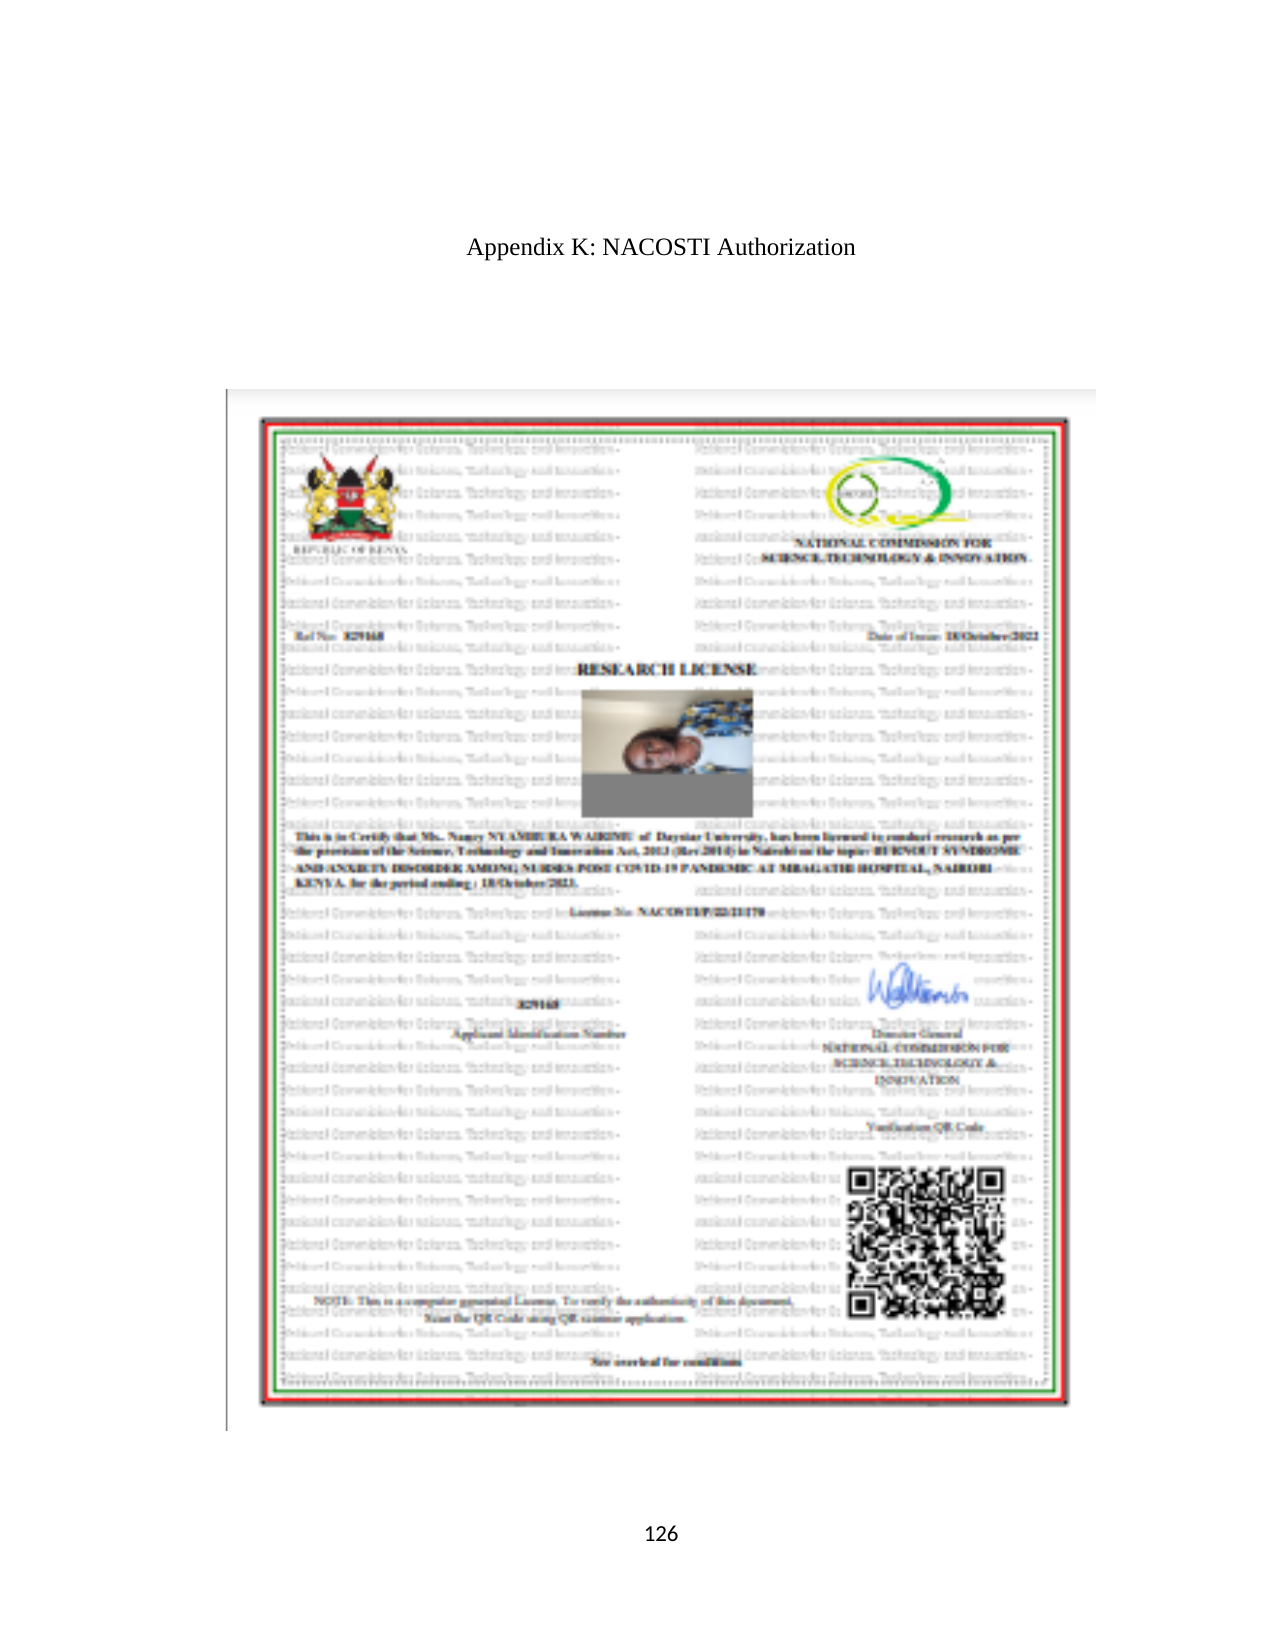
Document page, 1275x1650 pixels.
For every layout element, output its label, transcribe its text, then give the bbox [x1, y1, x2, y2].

picture [225, 389, 1097, 1431]
subtitle Appendix K: NACOSTI Authorization [197, 232, 1125, 261]
